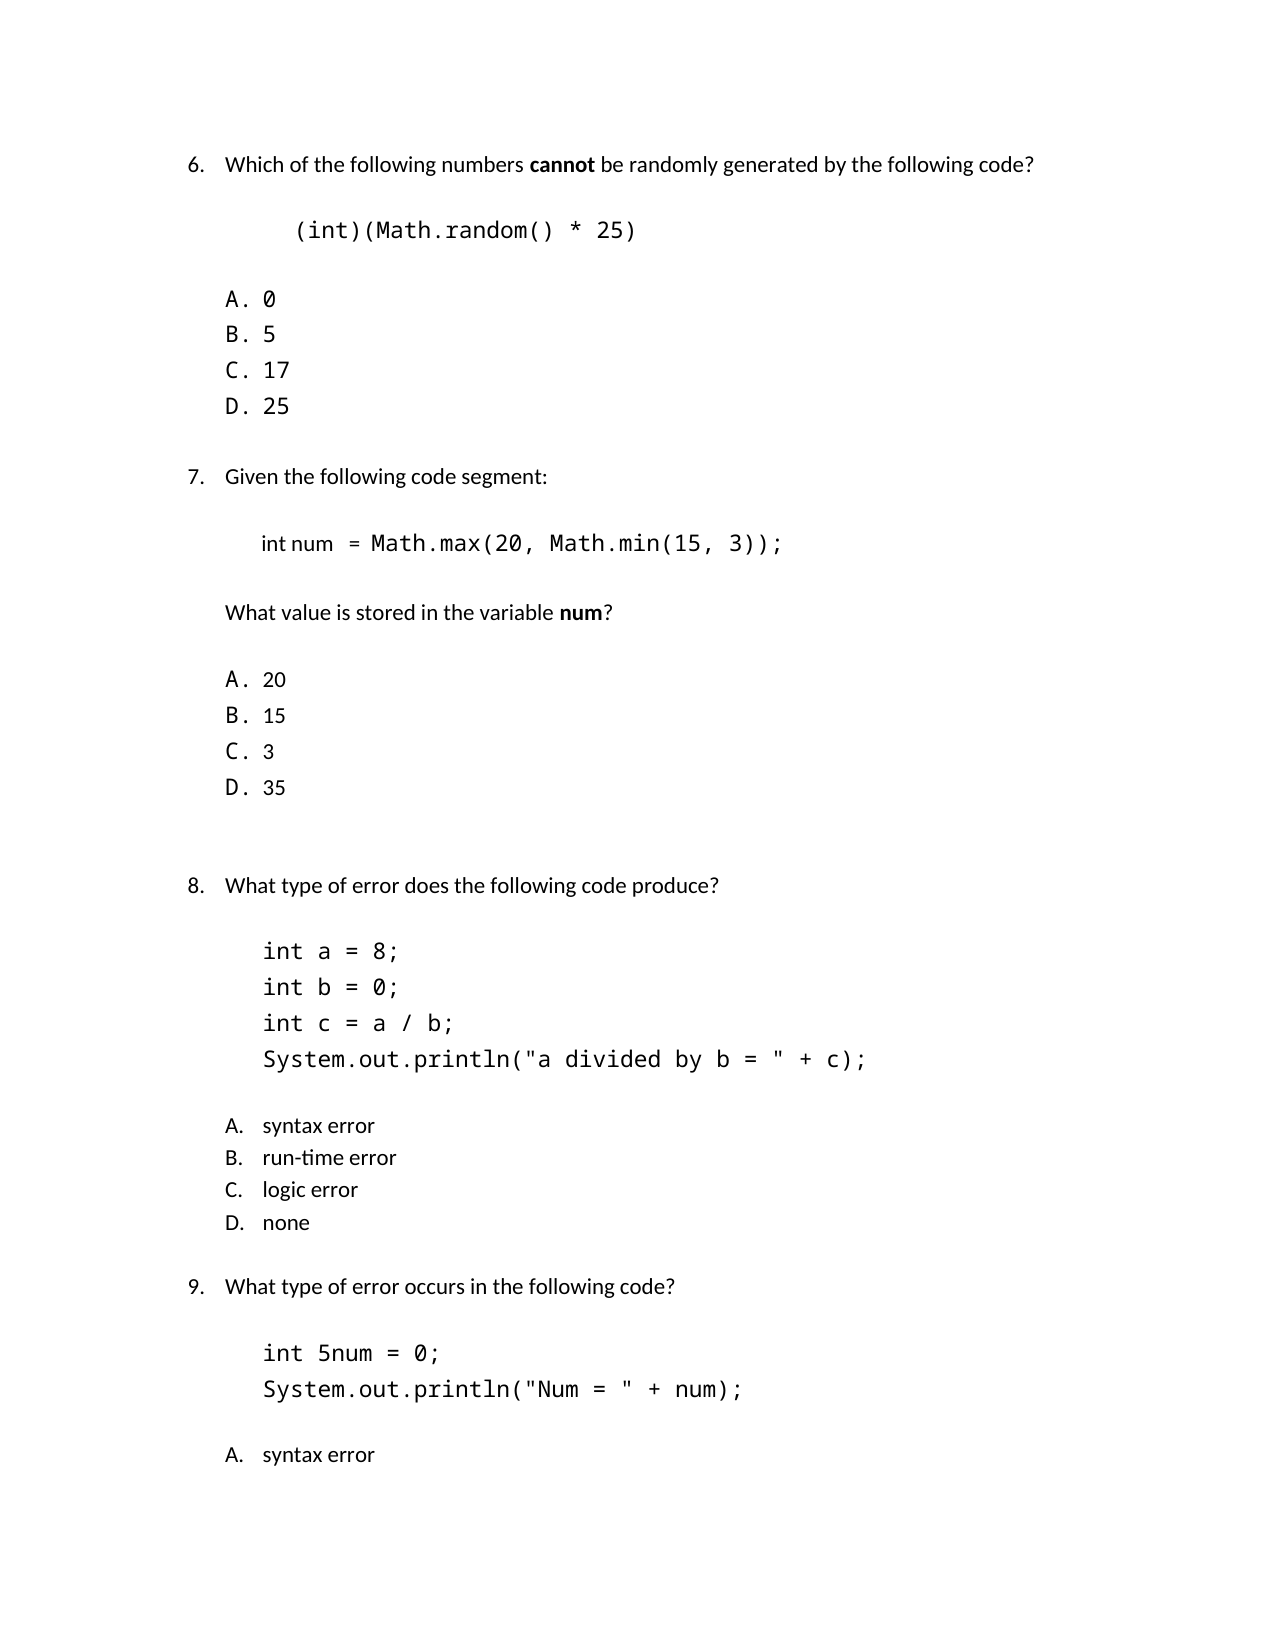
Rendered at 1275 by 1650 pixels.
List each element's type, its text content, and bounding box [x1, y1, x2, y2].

list System.out.println("a divided by b = " + c); [262, 1043, 1125, 1074]
list What type of error occurs in the following code? [187, 1272, 1125, 1300]
list 20 [225, 663, 1125, 694]
list Which of the following numbers cannot be randomly generated by the following code? [187, 150, 1125, 178]
list int b = 0; [262, 971, 1125, 1002]
list What type of error does the following code produce? [187, 871, 1125, 899]
list 35 [225, 771, 1125, 802]
list Given the following code segment: [187, 462, 1125, 490]
list 25 [225, 390, 1125, 422]
list 15 [225, 699, 1125, 730]
list none [225, 1208, 1125, 1236]
list int c = a / b; [262, 1007, 1125, 1038]
list syntax error [225, 1111, 1125, 1139]
list 17 [225, 354, 1125, 386]
list 3 [225, 735, 1125, 766]
list 5 [225, 318, 1125, 350]
list (int)(Math.random() * 25) [225, 214, 1125, 246]
list logic error [225, 1176, 1125, 1204]
list int a = 8; [262, 935, 1125, 967]
list syntax error [225, 1441, 1125, 1469]
list int 5num = 0; [262, 1337, 1125, 1368]
list int num = Math.max(20, Math.min(15, 3)); [225, 527, 1125, 558]
list System.out.println("Num = " + num); [262, 1372, 1125, 1404]
list 0 [225, 282, 1125, 314]
list What value is stored in the variable num? [225, 598, 1125, 626]
list run-time error [225, 1143, 1125, 1171]
